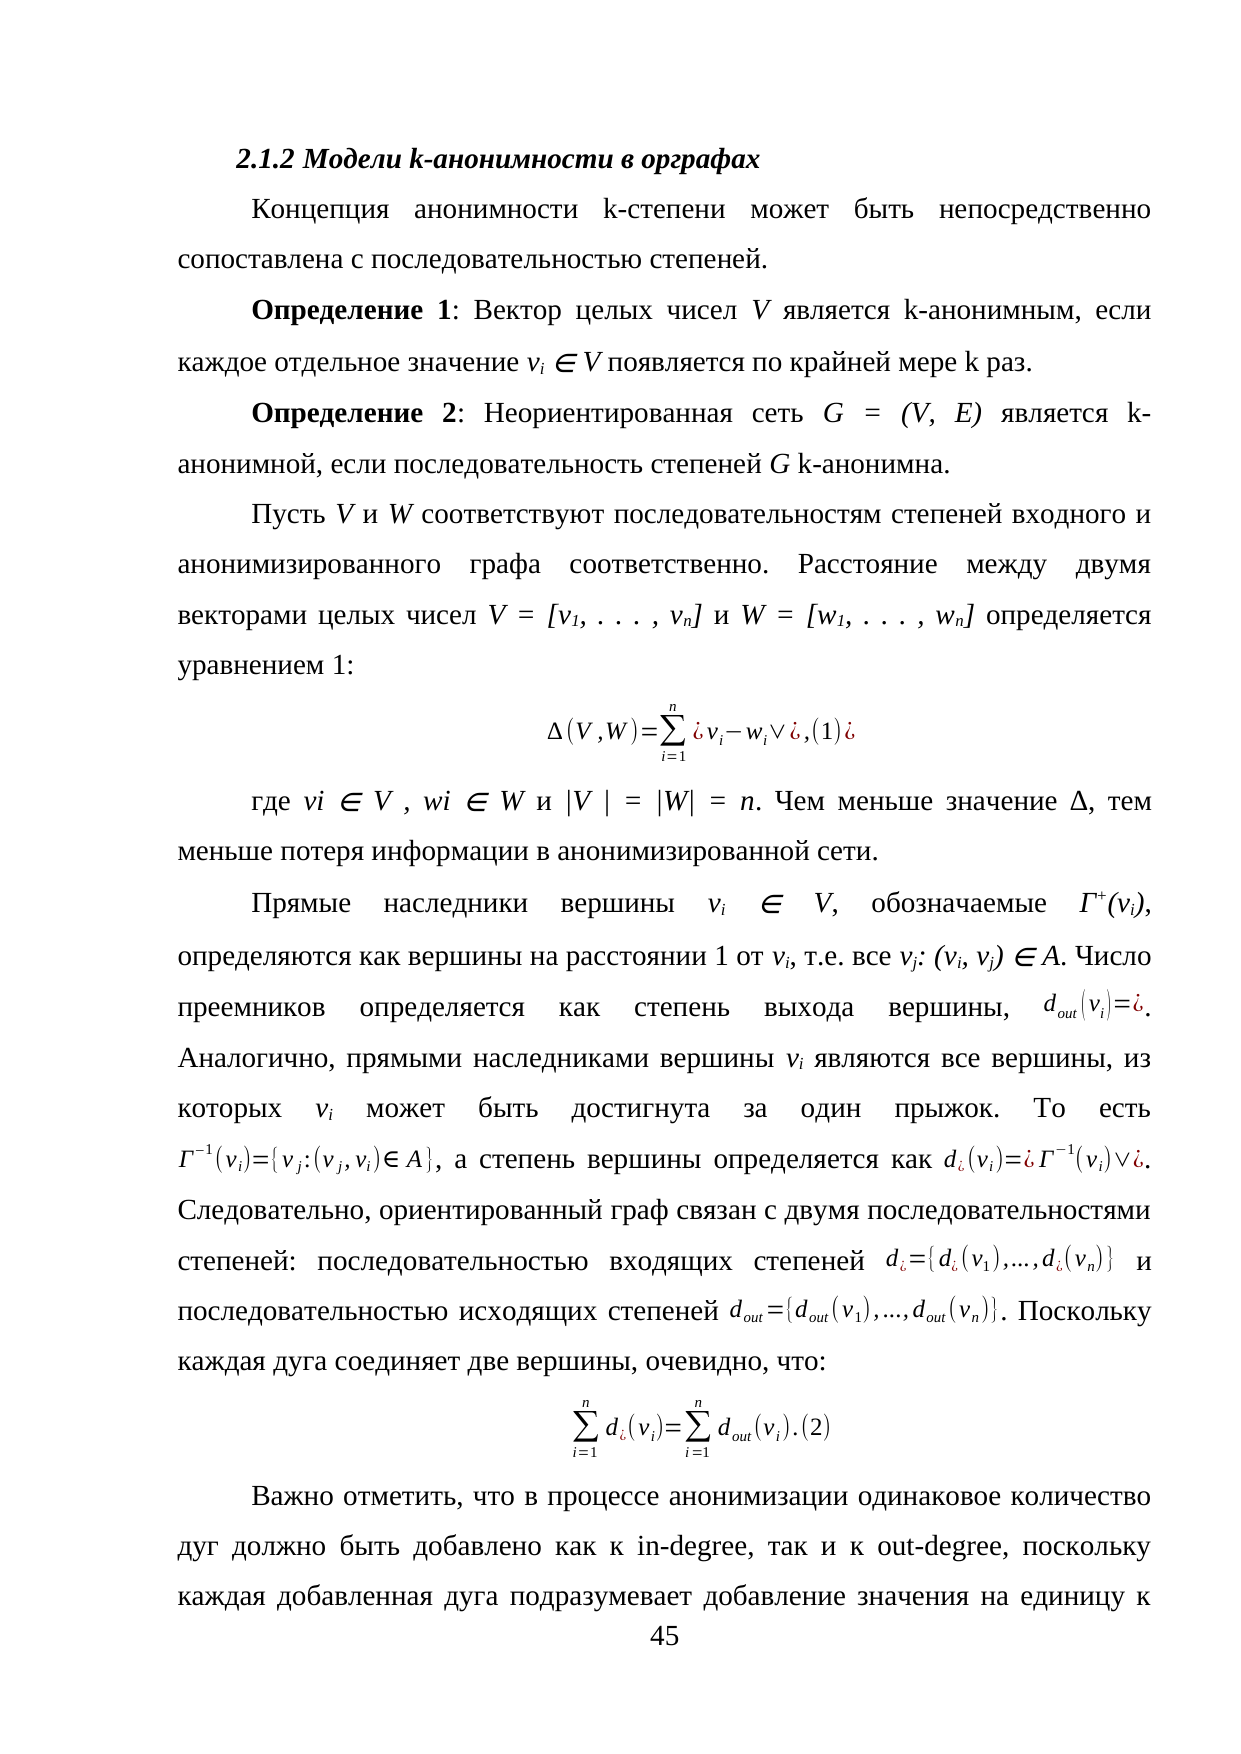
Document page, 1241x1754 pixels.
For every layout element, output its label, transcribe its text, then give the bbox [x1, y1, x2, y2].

text Концепция анонимности k-степени может быть непосредственно сопоставлена с последовательностью степеней. [177, 191, 1152, 275]
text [177, 1478, 1152, 1612]
text Прямые наследники вершины vi ∈ V, обозначаемые Γ+(vi), определяются как вершины на расстоянии 1 от vi, т.е. все vj: (vi, vj) ∈ A. Число преемников определяется как степень выхода вершины, . Аналогично, прямыми наследниками вершины vi являются все вершины, из которых vi может быть достигнута за один прыжок. То есть , а степень вершины определяется как . Следовательно, ориентированный граф связан с двумя последовательностями степеней: последовательностью входящих степеней и последовательностью исходящих степеней . Поскольку каждая дуга соединяет две вершины, очевидно, что: [177, 884, 1152, 1377]
text Пусть V и W соответствуют последовательностям степеней входного и анонимизированного графа соответственно. Расстояние между двумя векторами целых чисел V = [v1, . . . , vn] и W = [w1, . . . , wn] определяется уравнением 1: [177, 496, 1152, 681]
text где vi ∈ V , wi ∈ W и |V | = |W| = n. Чем меньше значение ∆, тем меньше потеря информации в анонимизированной сети. [177, 782, 1152, 867]
text Определение 2: Неориентированная сеть G = (V, E) является k-анонимной, если последовательность степеней G k-анонимна. [177, 396, 1152, 479]
subtitle Модели k-анонимности в орграфах [236, 141, 1152, 174]
text Определение 1: Вектор целых чисел V является k-анонимным, если каждое отдельное значение vi ∈ V появляется по крайней мере k раз. [177, 292, 1152, 378]
